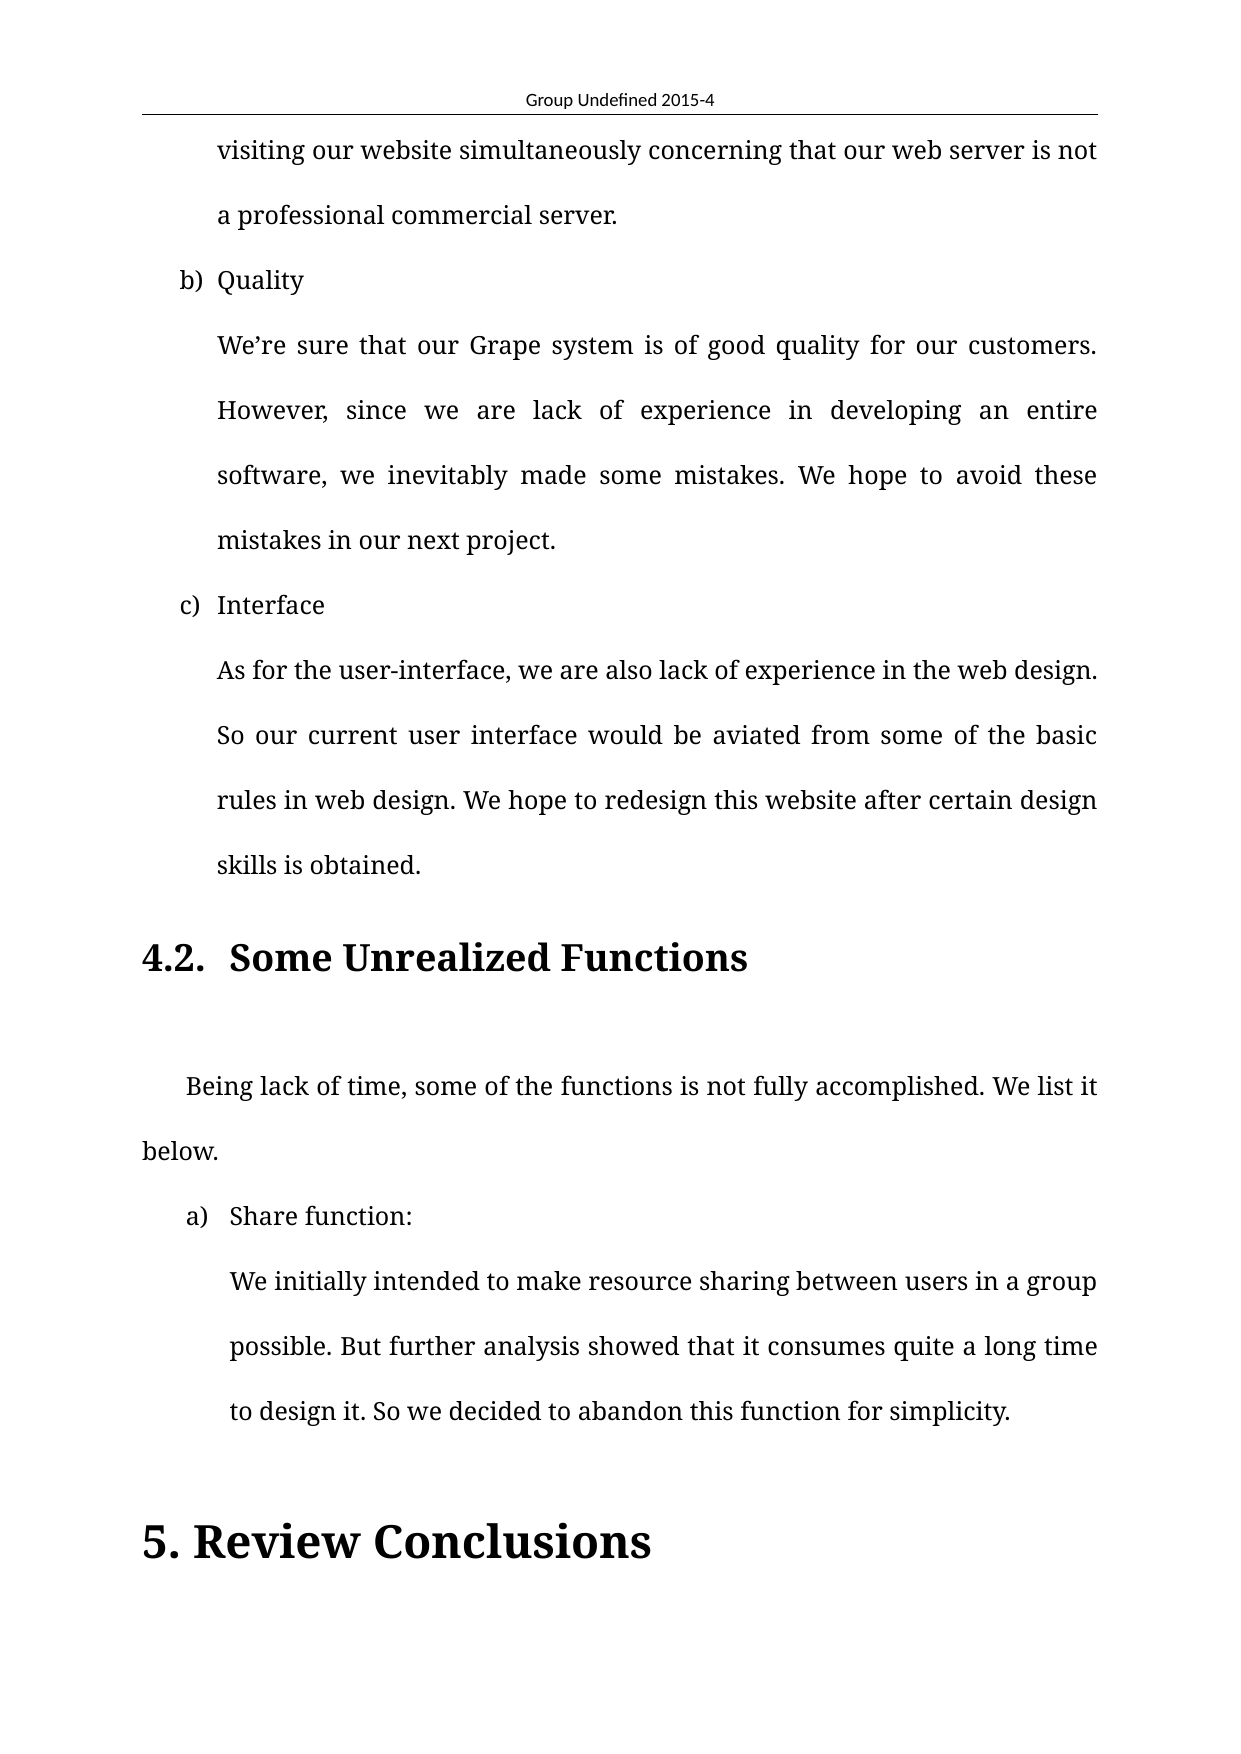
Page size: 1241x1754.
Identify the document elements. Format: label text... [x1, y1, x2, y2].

text Being lack of time, some of the functions is not fully accomplished. We list it below. [142, 1053, 1098, 1183]
text As for the user-interface, we are also lack of experience in the web design. So our current user interface would be aviated from some of the basic rules in web design. We hope to redesign this website after certain design skills is obtained. [217, 637, 1098, 897]
text We’re sure that our Grape system is of good quality for our customers. However, since we are lack of experience in developing an entire software, we inevitably made some mistakes. We hope to avoid these mistakes in our next project. [217, 312, 1098, 572]
list Interface [179, 572, 1098, 637]
subtitle 4.2. Some Unrealized Functions [142, 924, 1098, 989]
list Quality [179, 247, 1098, 312]
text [217, 117, 1098, 247]
text 5. Review Conclusions [142, 1508, 1098, 1573]
text We initially intended to make resource sharing between users in a group possible. But further analysis showed that it consumes quite a long time to design it. So we decided to abandon this function for simplicity. [229, 1248, 1098, 1443]
text a) Share function: [142, 1183, 1098, 1248]
